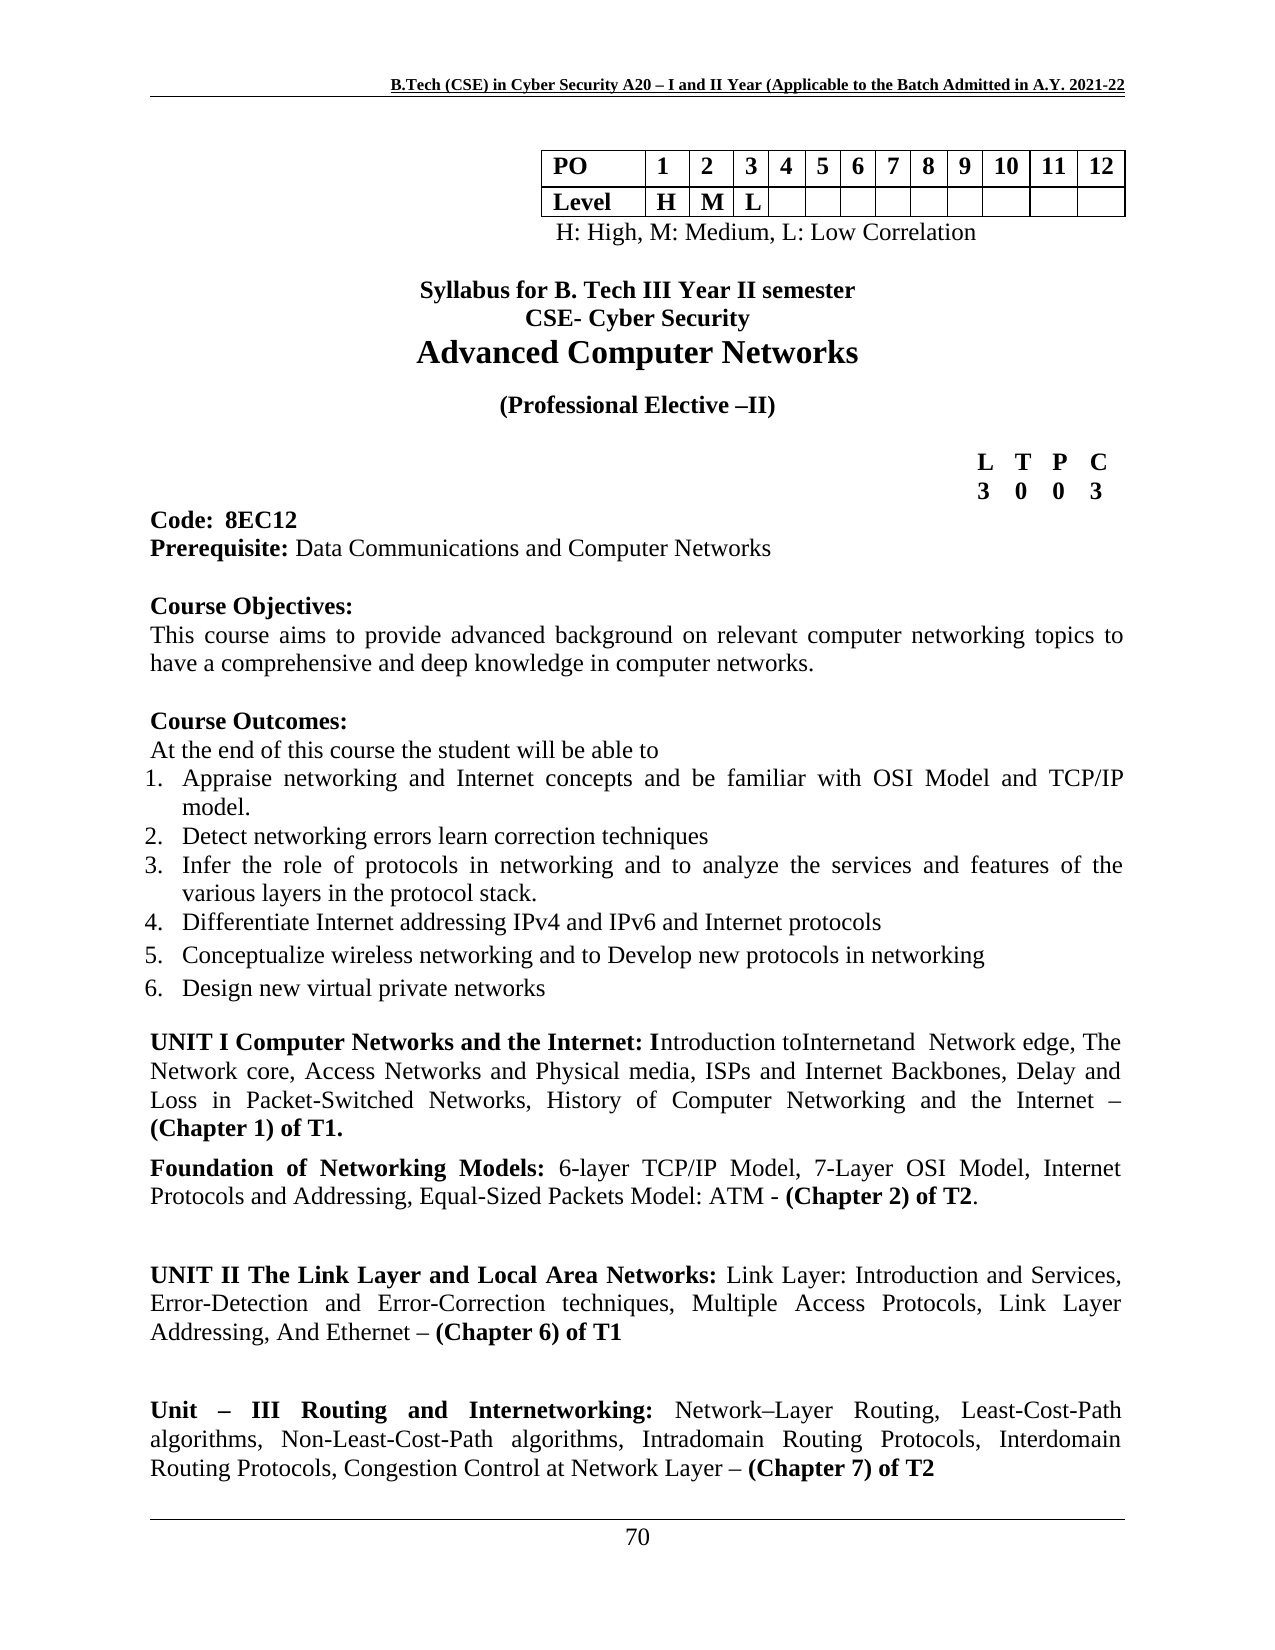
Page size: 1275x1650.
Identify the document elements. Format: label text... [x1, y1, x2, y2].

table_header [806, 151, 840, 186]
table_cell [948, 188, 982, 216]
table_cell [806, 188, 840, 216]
text Prerequisite: Data Communications and Computer Networks [150, 533, 1125, 562]
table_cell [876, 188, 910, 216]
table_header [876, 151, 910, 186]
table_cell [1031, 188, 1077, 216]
text This course aims to provide advanced background on relevant computer networking topics to have a comprehensive and deep knowledge in computer networks. [150, 620, 1125, 677]
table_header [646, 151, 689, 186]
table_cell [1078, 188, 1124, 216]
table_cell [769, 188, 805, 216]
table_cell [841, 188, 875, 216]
text CSE- Cyber Security [150, 303, 1125, 332]
text Course Outcomes: [150, 706, 1125, 735]
text UNIT I Computer Networks and the Internet: Introduction toInternetand Network edge, The Network core, Access Networks and Physical media, ISPs and Internet Backbones, Delay and Loss in Packet-Switched Networks, History of Computer Networking and the Internet – (Chapter 1) of T1. [150, 1027, 1122, 1142]
list Infer the role of protocols in networking and to analyze the services and features of the various layers in the protocol stack. [144, 850, 1125, 907]
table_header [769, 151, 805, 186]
list Differentiate Internet addressing IPv4 and IPv6 and Internet protocols [144, 907, 1125, 936]
text Code: 8EC12 [150, 505, 1125, 533]
text Unit – III Routing and Internetworking: Network–Layer Routing, Least-Cost-Path algorithms, Non-Least-Cost-Path algorithms, Intradomain Routing Protocols, Interdomain Routing Protocols, Congestion Control at Network Layer – (Chapter 7) of T2 [150, 1396, 1122, 1482]
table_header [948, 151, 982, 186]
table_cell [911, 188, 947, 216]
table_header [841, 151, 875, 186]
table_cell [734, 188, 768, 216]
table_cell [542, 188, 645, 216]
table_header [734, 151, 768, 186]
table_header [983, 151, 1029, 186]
list Conceptualize wireless networking and to Develop new protocols in networking [144, 940, 1125, 969]
text At the end of this course the student will be able to [150, 735, 1125, 763]
text Foundation of Networking Models: 6-layer TCP/IP Model, 7-Layer OSI Model, Internet Protocols and Addressing, Equal-Sized Packets Model: ATM - (Chapter 2) of T2. [150, 1153, 1122, 1210]
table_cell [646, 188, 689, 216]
text Syllabus for B. Tech III Year II semester [150, 275, 1125, 303]
list Detect networking errors learn correction techniques [144, 821, 1125, 850]
text (Professional Elective –II) [150, 390, 1125, 418]
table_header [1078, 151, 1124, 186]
text H: High, M: Medium, L: Low Correlation [332, 217, 1125, 246]
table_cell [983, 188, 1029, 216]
list Design new virtual private networks [144, 973, 1125, 1002]
text UNIT II The Link Layer and Local Area Networks: Link Layer: Introduction and Services, Error-Detection and Error-Correction techniques, Multiple Access Protocols, Link Layer Addressing, And Ethernet – (Chapter 6) of T1 [150, 1260, 1122, 1346]
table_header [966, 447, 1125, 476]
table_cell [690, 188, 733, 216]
list Appraise networking and Internet concepts and be familiar with OSI Model and TCP/IP model. [144, 763, 1125, 821]
text Course Objectives: [150, 591, 1125, 620]
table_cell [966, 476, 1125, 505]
subtitle Advanced Computer Networks [150, 332, 1125, 371]
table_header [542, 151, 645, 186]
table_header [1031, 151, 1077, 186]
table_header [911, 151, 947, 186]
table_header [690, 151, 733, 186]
